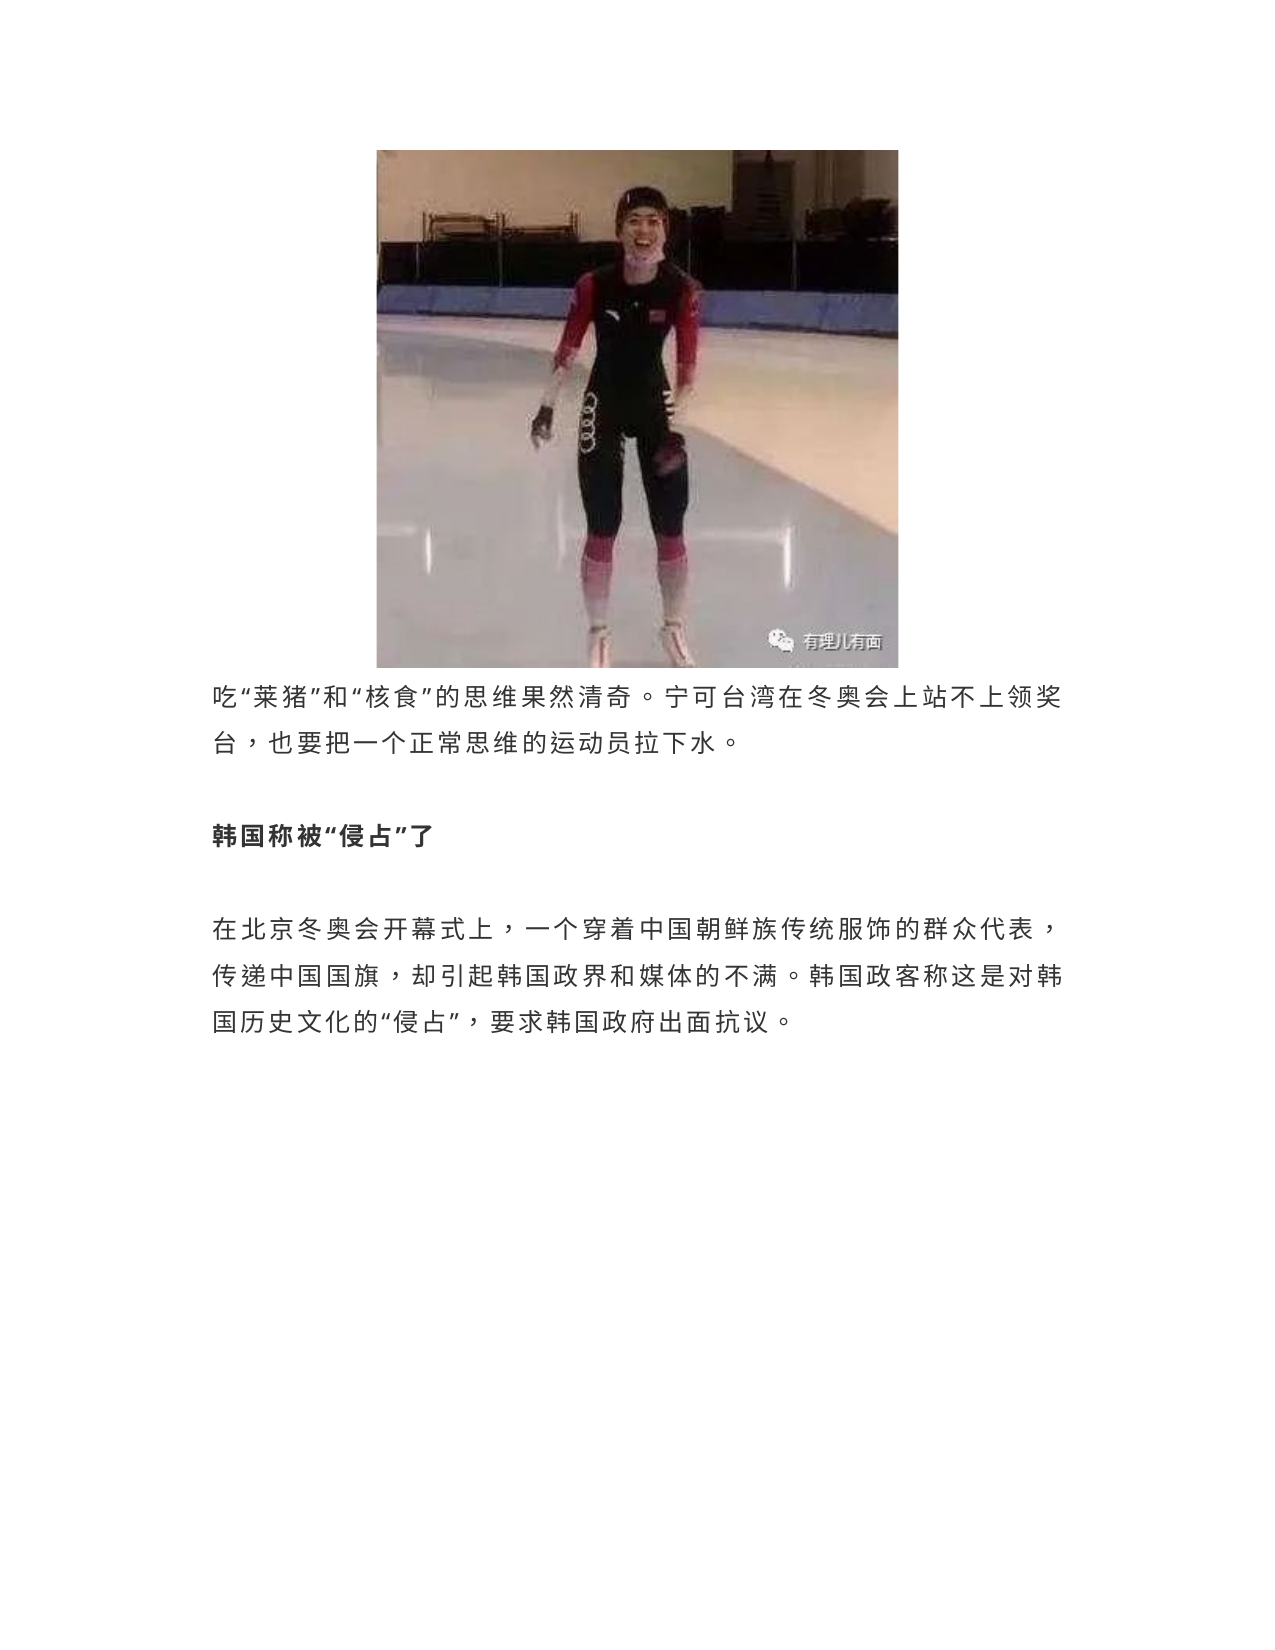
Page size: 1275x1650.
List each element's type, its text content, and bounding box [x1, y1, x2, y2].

text 韩国称被“侵占”了 [212, 807, 1062, 853]
text 在北京冬奥会开幕式上，一个穿着中国朝鲜族传统服饰的群众代表，传递中国国旗，却引起韩国政界和媒体的不满。韩国政客称这是对韩国历史文化的“侵占”，要求韩国政府出面抗议。 [212, 899, 1062, 1039]
text 吃“莱猪”和“核食”的思维果然清奇。宁可台湾在冬奥会上站不上领奖台，也要把一个正常思维的运动员拉下水。 [212, 667, 1062, 760]
picture [376, 150, 899, 668]
